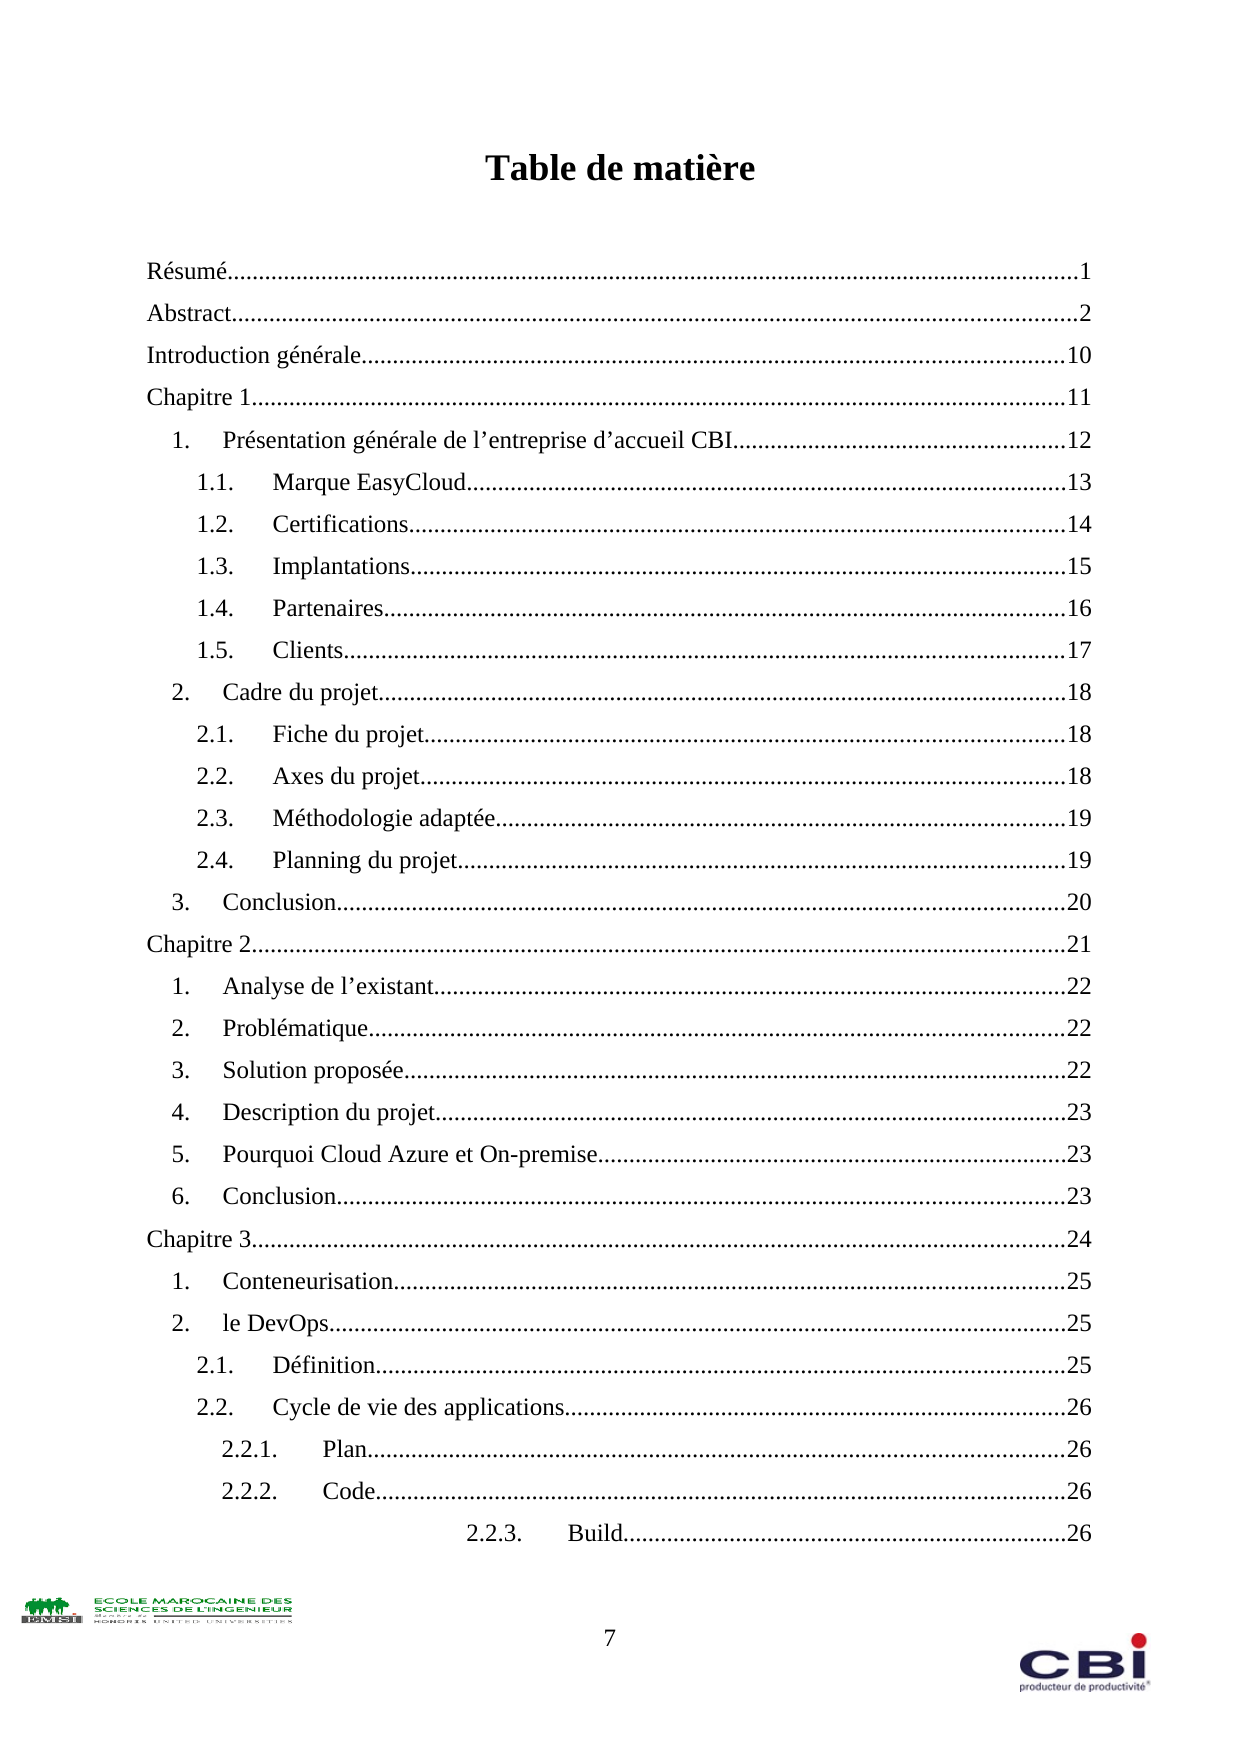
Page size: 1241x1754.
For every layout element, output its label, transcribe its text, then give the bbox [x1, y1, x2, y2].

picture [6, 1546, 312, 1678]
picture [1020, 1633, 1151, 1692]
subtitle Table de matière [219, 146, 1021, 189]
